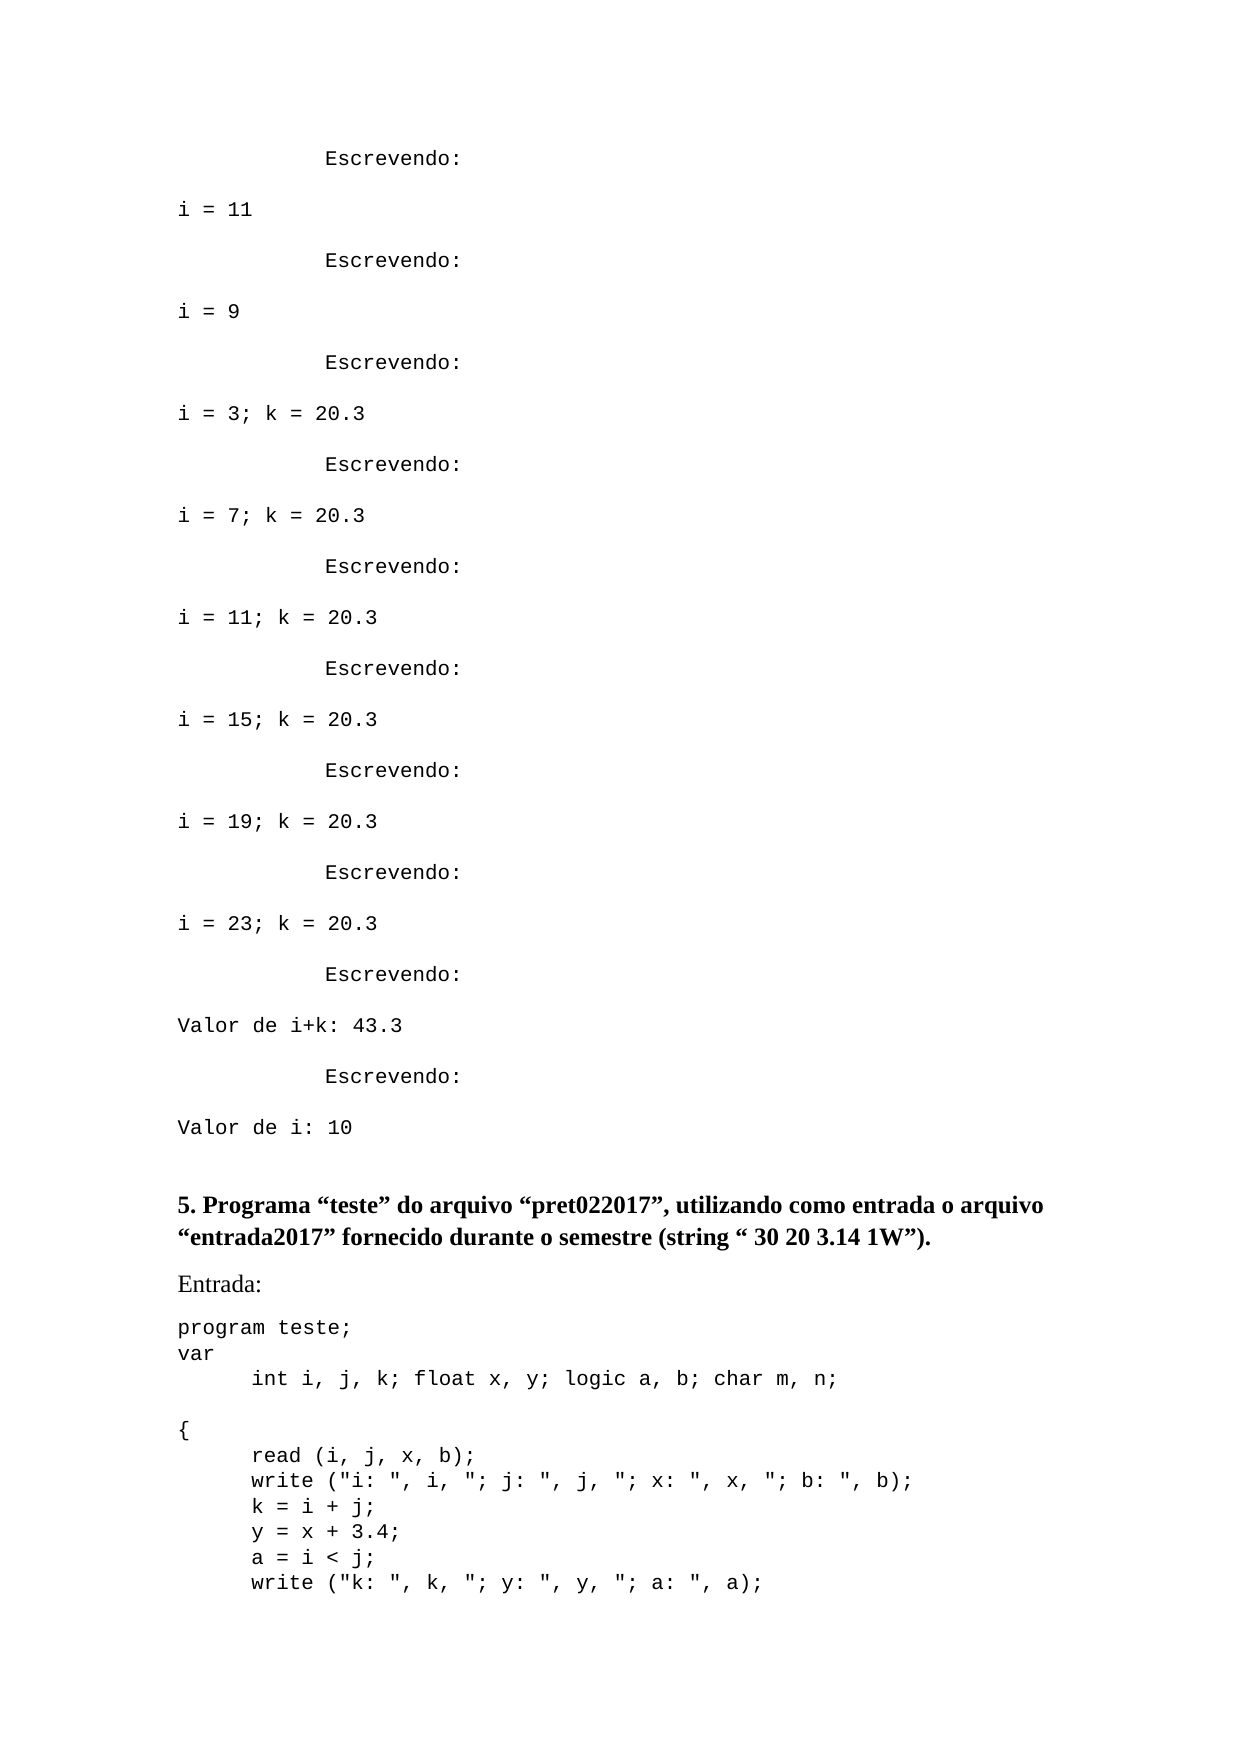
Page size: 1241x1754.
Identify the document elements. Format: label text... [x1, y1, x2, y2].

text i = 7; k = 20.3 [177, 505, 1063, 528]
text Escrevendo: [177, 862, 1063, 886]
text Escrevendo: [177, 148, 1063, 171]
text 5. Programa “teste” do arquivo “pret022017”, utilizando como entrada o arquivo “entrada2017” fornecido durante o semestre (string “ 30 20 3.14 1W”). [177, 1191, 1063, 1250]
text Escrevendo: [177, 454, 1063, 477]
text i = 11 [177, 199, 1063, 222]
text Escrevendo: [177, 352, 1063, 375]
text write ("k: ", k, "; y: ", y, "; a: ", a); [177, 1572, 1063, 1596]
text i = 3; k = 20.3 [177, 403, 1063, 426]
text Valor de i: 10 [177, 1117, 1063, 1141]
text { [177, 1419, 1063, 1443]
text Escrevendo: [177, 1066, 1063, 1090]
text i = 23; k = 20.3 [177, 913, 1063, 937]
text write ("i: ", i, "; j: ", j, "; x: ", x, "; b: ", b); [177, 1470, 1063, 1494]
text i = 9 [177, 301, 1063, 324]
text Escrevendo: [177, 556, 1063, 579]
text Escrevendo: [177, 760, 1063, 784]
text Escrevendo: [177, 658, 1063, 682]
text i = 19; k = 20.3 [177, 811, 1063, 835]
text int i, j, k; float x, y; logic a, b; char m, n; [177, 1368, 1063, 1392]
text k = i + j; [177, 1496, 1063, 1519]
text Escrevendo: [177, 250, 1063, 273]
text i = 11; k = 20.3 [177, 607, 1063, 631]
text Valor de i+k: 43.3 [177, 1015, 1063, 1039]
text Entrada: [177, 1269, 1063, 1298]
text Escrevendo: [177, 964, 1063, 988]
text var [177, 1343, 1063, 1366]
text program teste; [177, 1317, 1063, 1341]
text read (i, j, x, b); [177, 1445, 1063, 1468]
text i = 15; k = 20.3 [177, 709, 1063, 733]
text y = x + 3.4; [177, 1521, 1063, 1545]
text a = i < j; [177, 1547, 1063, 1570]
